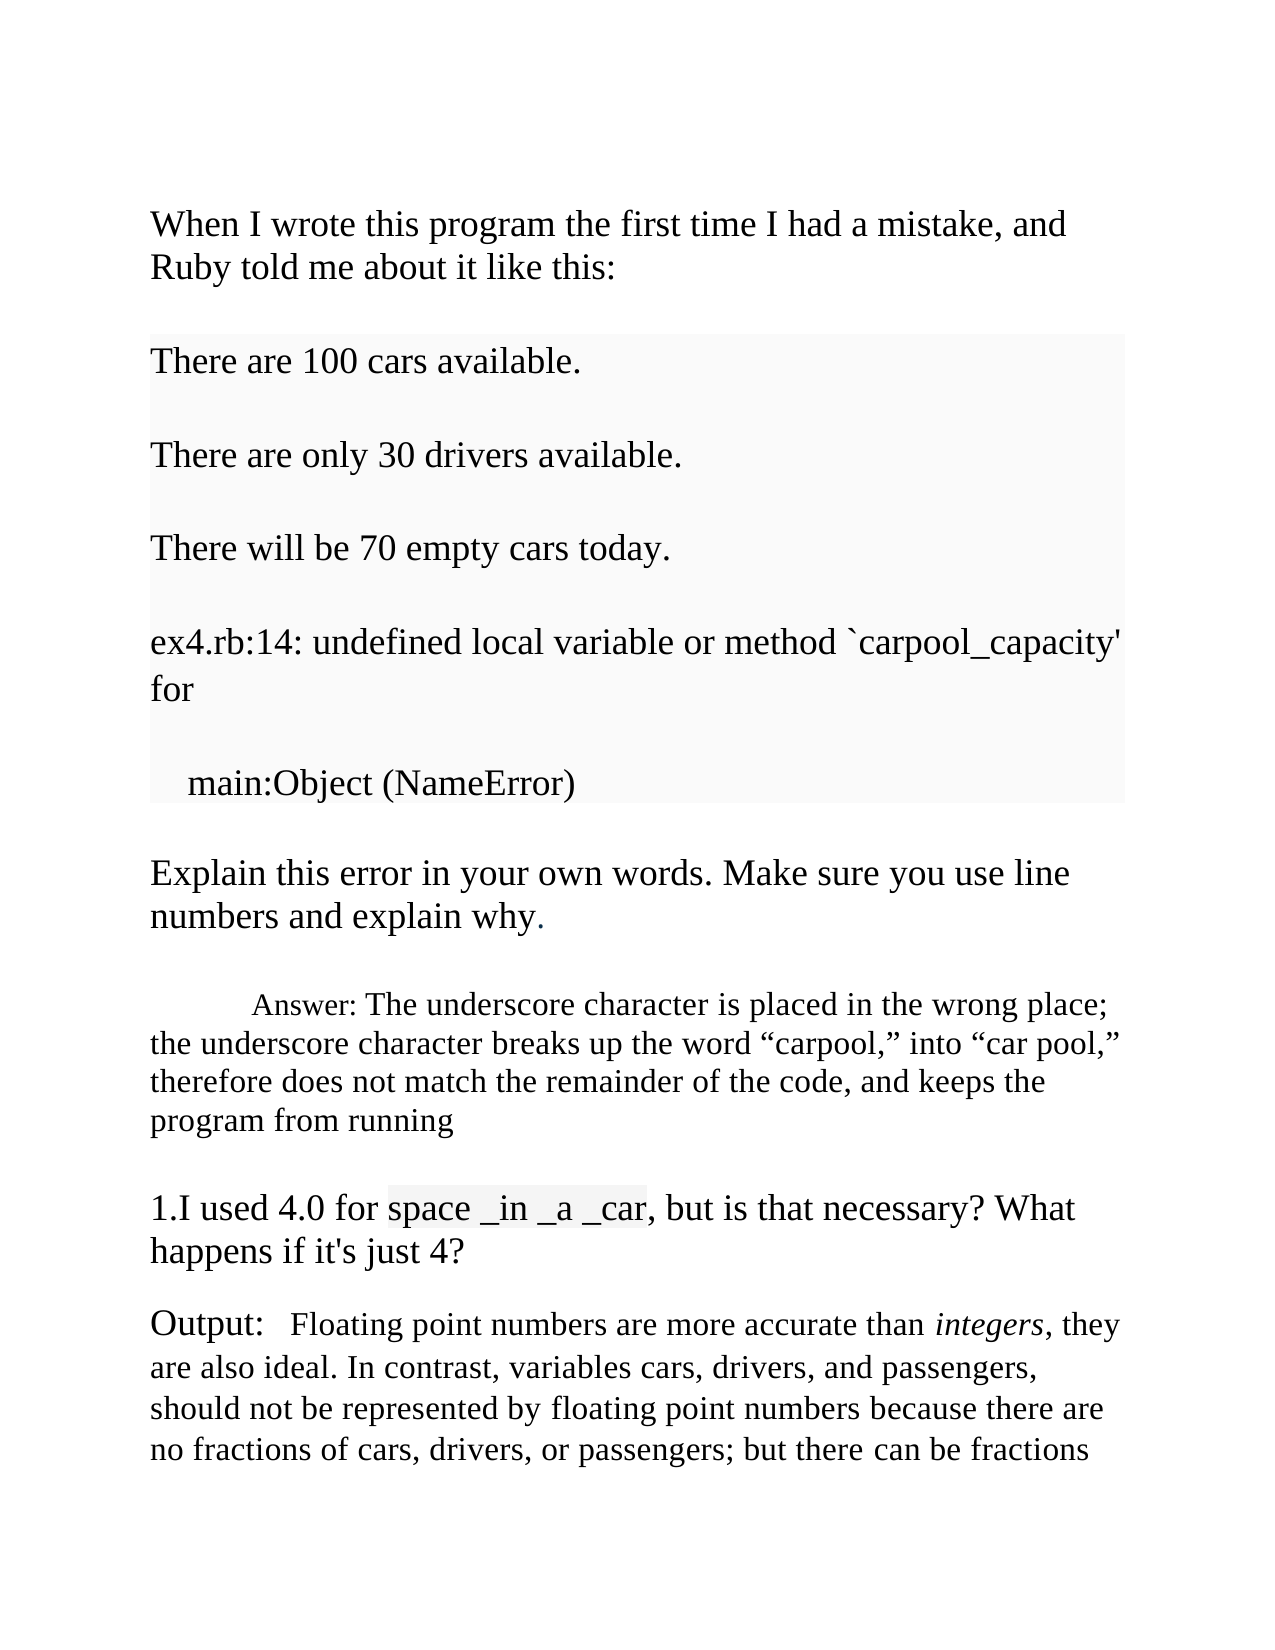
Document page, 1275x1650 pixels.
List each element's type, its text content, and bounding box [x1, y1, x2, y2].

text Explain this error in your own words. Make sure you use line numbers and explain why. [150, 850, 1125, 937]
text 1.I used 4.0 for space _in _a _car, but is that necessary? What happens if it's just 4? [150, 1185, 1125, 1272]
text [150, 1301, 1125, 1468]
text main:Object (NameError) [150, 756, 1125, 803]
text Answer: The underscore character is placed in the wrong place; the underscore character breaks up the word “carpool,” into “car pool,” therefore does not match the remainder of the code, and keeps the program from running [150, 984, 1125, 1138]
text There are 100 cars available. [150, 334, 1125, 381]
text There are only 30 drivers available. [150, 428, 1125, 475]
text When I wrote this program the first time I had a mistake, and Ruby told me about it like this: [150, 201, 1125, 288]
text There will be 70 empty cars today. [150, 522, 1125, 569]
text ex4.rb:14: undefined local variable or method `carpool_capacity' for [150, 616, 1125, 709]
